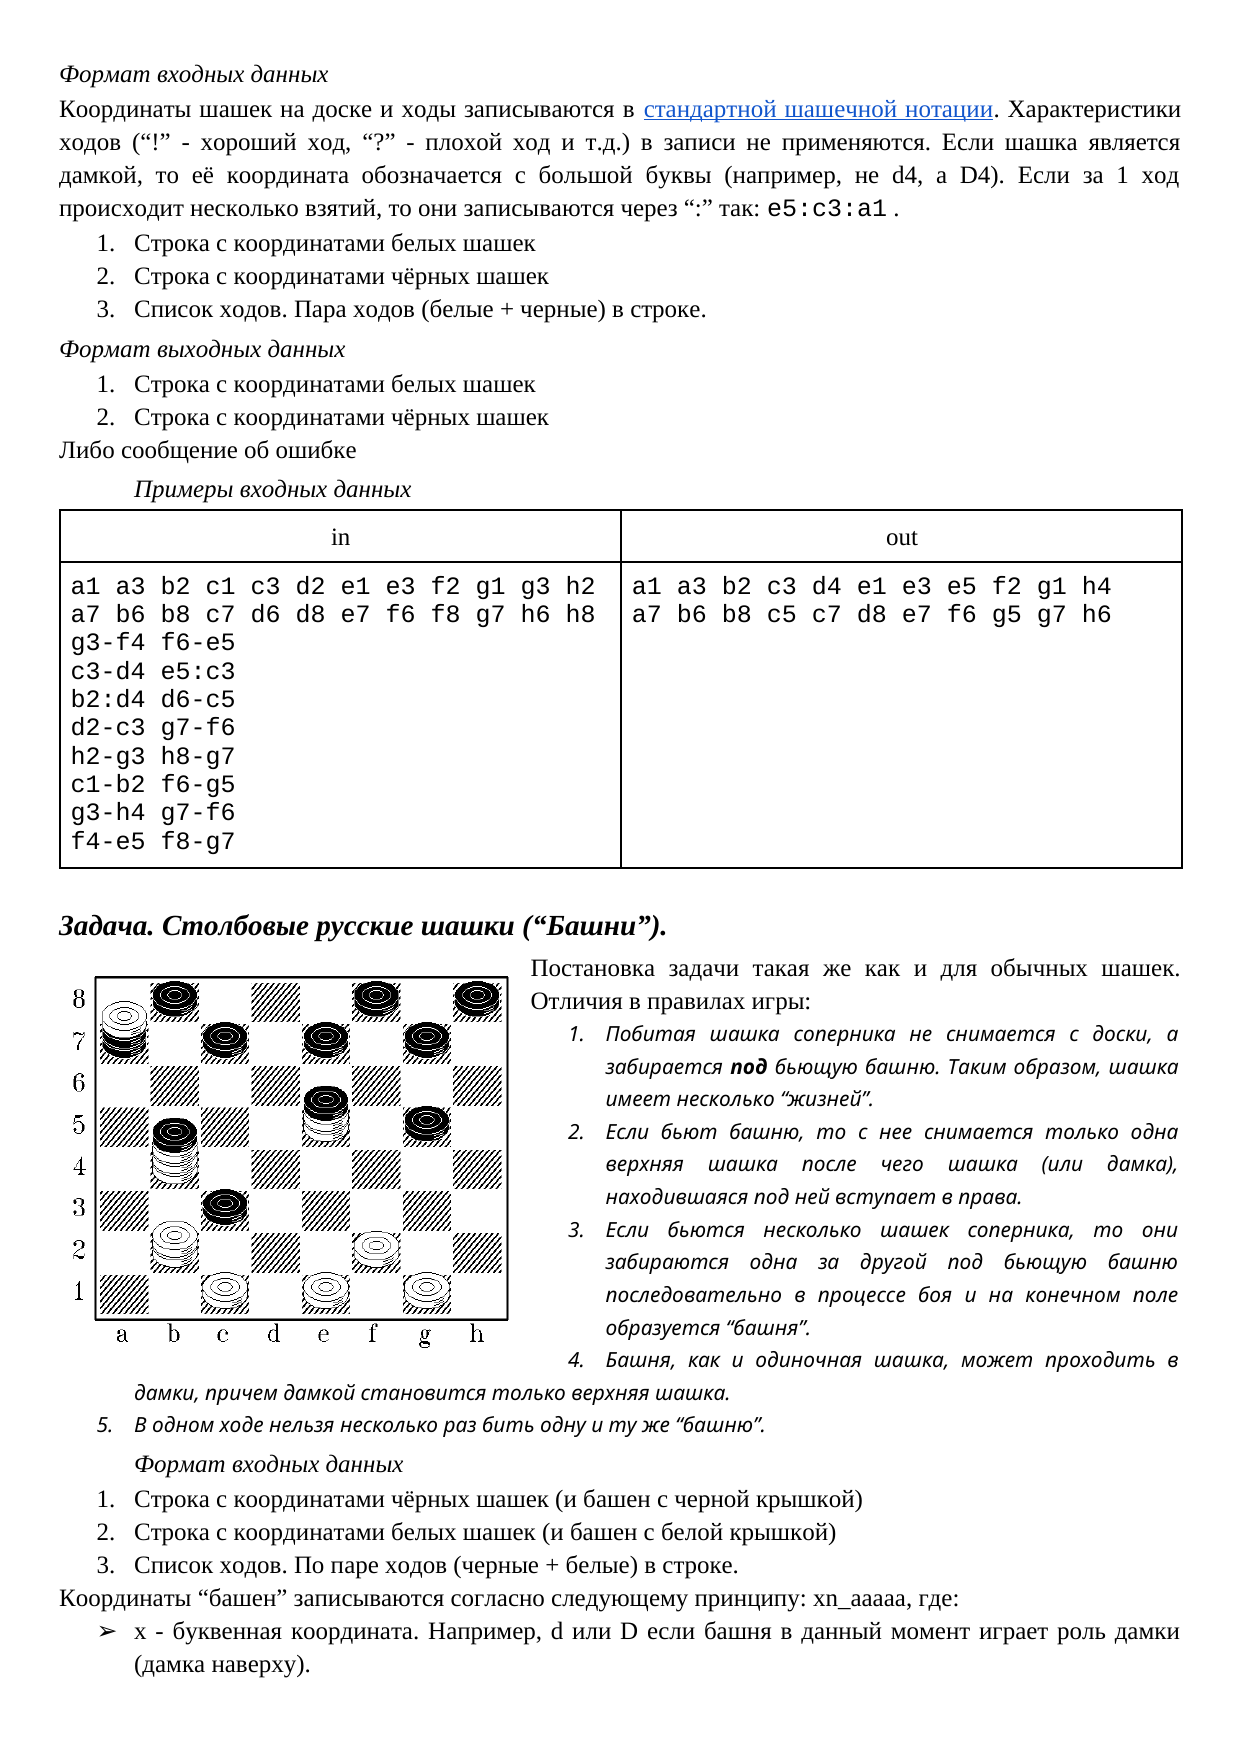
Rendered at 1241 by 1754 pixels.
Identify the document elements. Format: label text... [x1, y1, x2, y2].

list Строка с координатами белых шашек [96, 369, 1181, 397]
text Координаты шашек на доске и ходы записываются в стандартной шашечной нотации. Характеристики ходов (“!” - хороший ход, “?” - плохой ход и т.д.) в записи не применяются. Если шашка является дамкой, то её координата обозначается с большой буквы (например, не d4, а D4). Если за 1 ход происходит несколько взятий, то они записываются через “:” так: e5:c3:a1 . [59, 94, 1181, 224]
list Побитая шашка соперника не снимается с доски, а забирается под бьющую башню. Таким образом, шашка имеет несколько “жизней”. [512, 1019, 1181, 1113]
subtitle Формат выходных данных [59, 334, 1181, 362]
list В одном ходе нельзя несколько раз бить одну и ту же “башню”. [96, 1410, 1181, 1439]
subtitle Формат входных данных [59, 59, 1181, 88]
text Координаты “башен” записываются согласно следующему принципу: xn_aaaaa, где: [59, 1583, 1181, 1612]
list Строка с координатами чёрных шашек (и башен с черной крышкой) [96, 1484, 1181, 1513]
list Строка с координатами белых шашек (и башен с белой крышкой) [96, 1517, 1181, 1546]
text Постановка задачи такая же как и для обычных шашек. Отличия в правилах игры: [59, 953, 1181, 1015]
list Строка с координатами белых шашек [96, 228, 1181, 257]
list Башня, как и одиночная шашка, может проходить в дамки, причем дамкой становится только верхняя шашка. [96, 1345, 1181, 1406]
table_cell a1 a3 b2 c3 d4 e1 e3 e5 f2 g1 h4 a7 b6 b8 c5 c7 d8 e7 f6 g5 g7 h6 [622, 563, 1181, 867]
table_header in [61, 511, 620, 561]
subtitle Формат входных данных [59, 1449, 1181, 1478]
subtitle Примеры входных данных [59, 474, 1181, 503]
subtitle Задача. Столбовые русские шашки (“Башни”). [59, 908, 1181, 942]
list Строка с координатами чёрных шашек [96, 402, 1181, 431]
list Если бьют башню, то с нее снимается только одна верхняя шашка после чего шашка (или дамка), находившаяся под ней вступает в права. [512, 1117, 1181, 1211]
list Список ходов. По паре ходов (черные + белые) в строке. [96, 1550, 1181, 1579]
list Список ходов. Пара ходов (белые + черные) в строке. [96, 294, 1181, 323]
list Если бьются несколько шашек соперника, то они забираются одна за другой под бьющую башню последовательно в процессе боя и на конечном поле образуется “башня”. [512, 1215, 1181, 1341]
table_cell a1 a3 b2 c1 c3 d2 e1 e3 f2 g1 g3 h2 a7 b6 b8 c7 d6 d8 e7 f6 f8 g7 h6 h8 g3-f4 f6-e5 c3-d4 e5:c3 b2:d4 d6-c5 d2-c3 g7-f6 h2-g3 h8-g7 c1-b2 f6-g5 g3-h4 g7-f6 f4-e5 f8-g7 [61, 563, 620, 867]
list Строка с координатами чёрных шашек [96, 261, 1181, 290]
text Либо сообщение об ошибке [59, 435, 1181, 463]
table_header out [622, 511, 1181, 561]
picture [66, 969, 512, 1351]
list x - буквенная координата. Например, d или D если башня в данный момент играет роль дамки (дамка наверху). [96, 1616, 1181, 1678]
